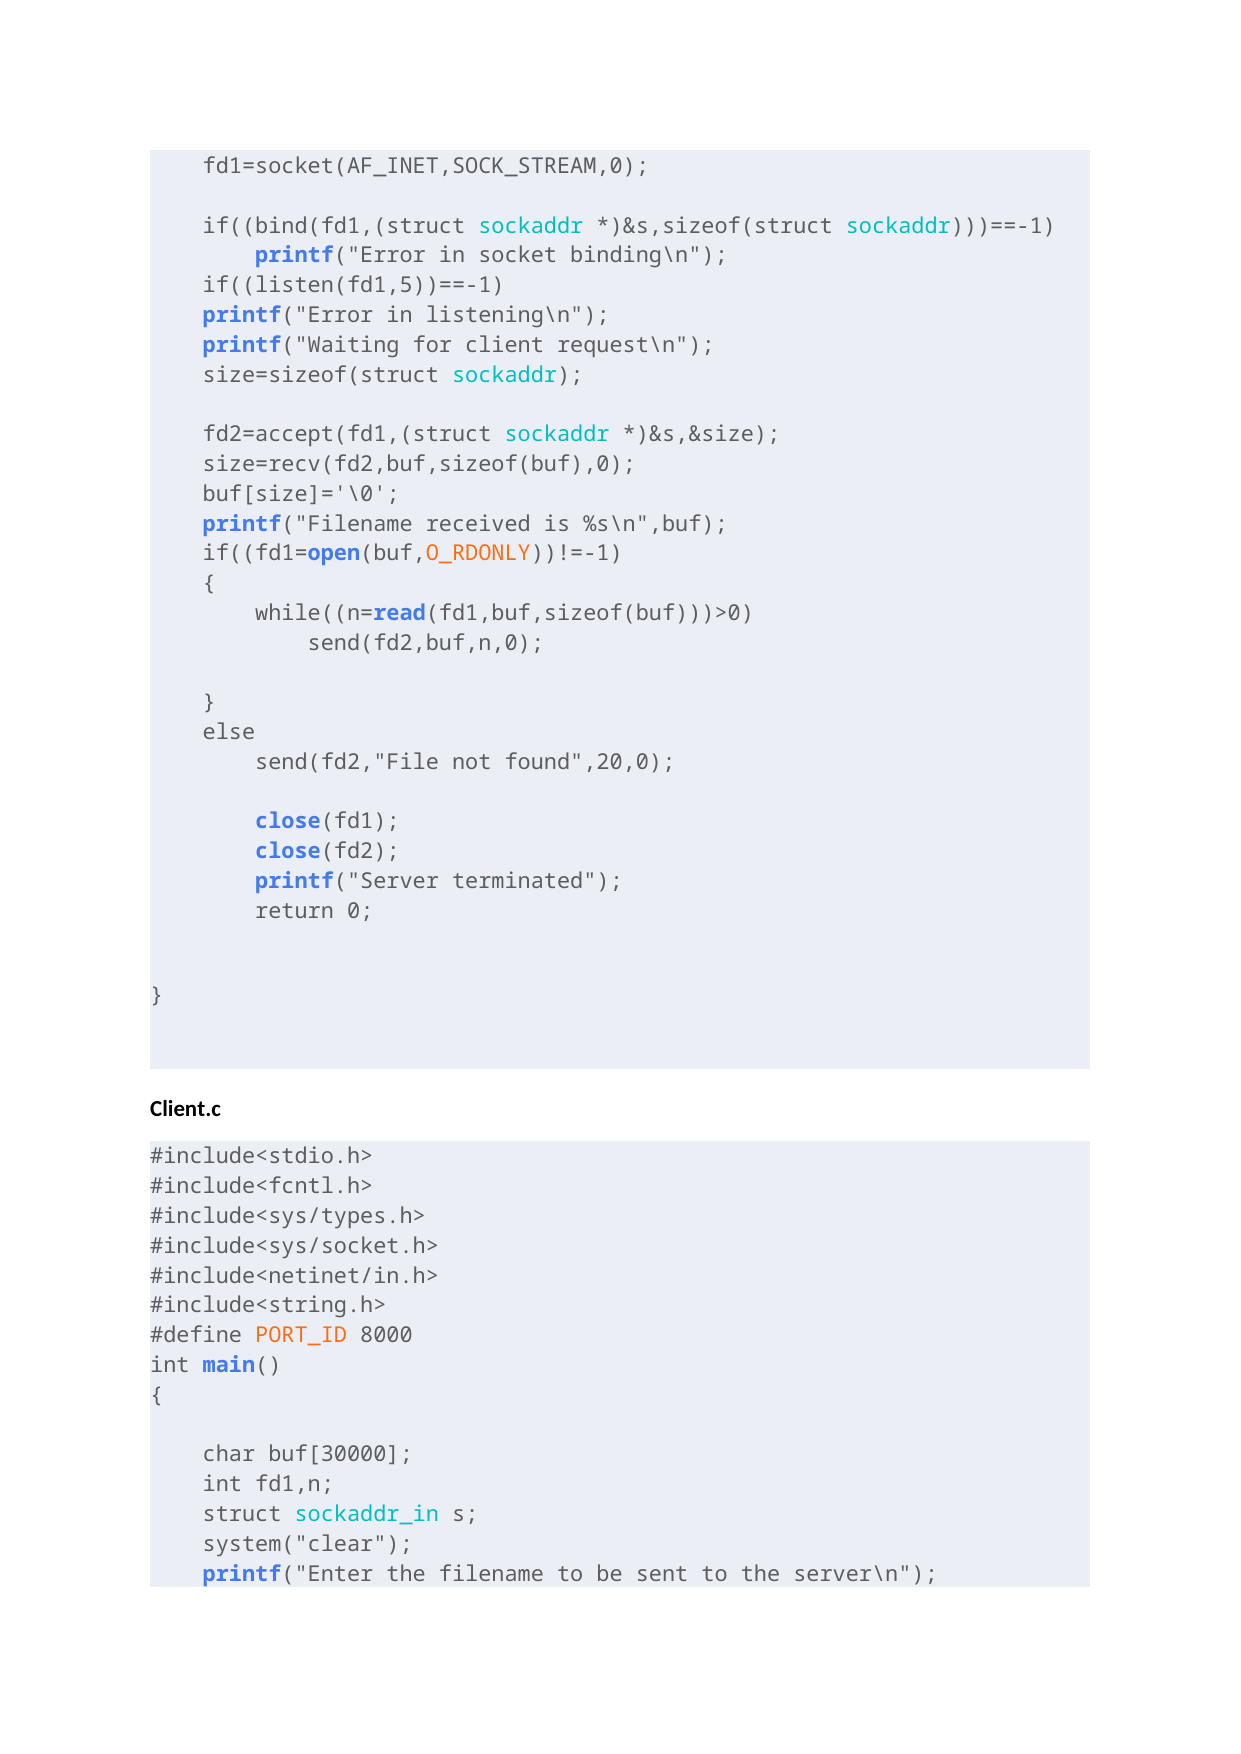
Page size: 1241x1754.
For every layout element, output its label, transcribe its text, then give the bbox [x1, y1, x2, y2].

text if((listen(fd1,5))==-1) [150, 269, 1090, 299]
text printf("Enter the filename to be sent to the server\n"); [150, 1558, 1090, 1587]
text int main() [150, 1349, 1090, 1379]
text close(fd2); [150, 835, 1090, 865]
text #include<stdio.h> [150, 1141, 1090, 1170]
text fd2=accept(fd1,(struct sockaddr *)&s,&size); [150, 418, 1090, 448]
text printf("Waiting for client request\n"); [150, 329, 1090, 358]
text } [150, 686, 1090, 716]
text #include<fcntl.h> [150, 1170, 1090, 1200]
text #include<sys/socket.h> [150, 1230, 1090, 1260]
text close(fd1); [150, 805, 1090, 835]
text printf("Error in listening\n"); [150, 299, 1090, 329]
text printf("Server terminated"); [150, 865, 1090, 895]
text if((bind(fd1,(struct sockaddr *)&s,sizeof(struct sockaddr)))==-1) [150, 209, 1090, 239]
text size=sizeof(struct sockaddr); [150, 358, 1090, 388]
text if((fd1=open(buf,O_RDONLY))!=-1) [150, 537, 1090, 567]
text size=recv(fd2,buf,sizeof(buf),0); [150, 448, 1090, 478]
text printf("Filename received is %s\n",buf); [150, 507, 1090, 537]
text int fd1,n; [150, 1468, 1090, 1498]
text buf[size]='\0'; [150, 478, 1090, 507]
text char buf[30000]; [150, 1438, 1090, 1468]
text { [150, 1379, 1090, 1409]
text } [150, 979, 1090, 1009]
text #define PORT_ID 8000 [150, 1319, 1090, 1349]
text fd1=socket(AF_INET,SOCK_STREAM,0); [150, 150, 1090, 180]
text send(fd2,"File not found",20,0); [150, 746, 1090, 776]
text #include<sys/types.h> [150, 1200, 1090, 1230]
text while((n=read(fd1,buf,sizeof(buf)))>0) [150, 597, 1090, 627]
text #include<netinet/in.h> [150, 1260, 1090, 1289]
text system("clear"); [150, 1528, 1090, 1558]
text { [150, 567, 1090, 597]
text Client.c [150, 1094, 1090, 1122]
text send(fd2,buf,n,0); [150, 627, 1090, 656]
text else [150, 716, 1090, 746]
text #include<string.h> [150, 1289, 1090, 1319]
text printf("Error in socket binding\n"); [150, 239, 1090, 269]
text struct sockaddr_in s; [150, 1498, 1090, 1528]
text return 0; [150, 895, 1090, 924]
